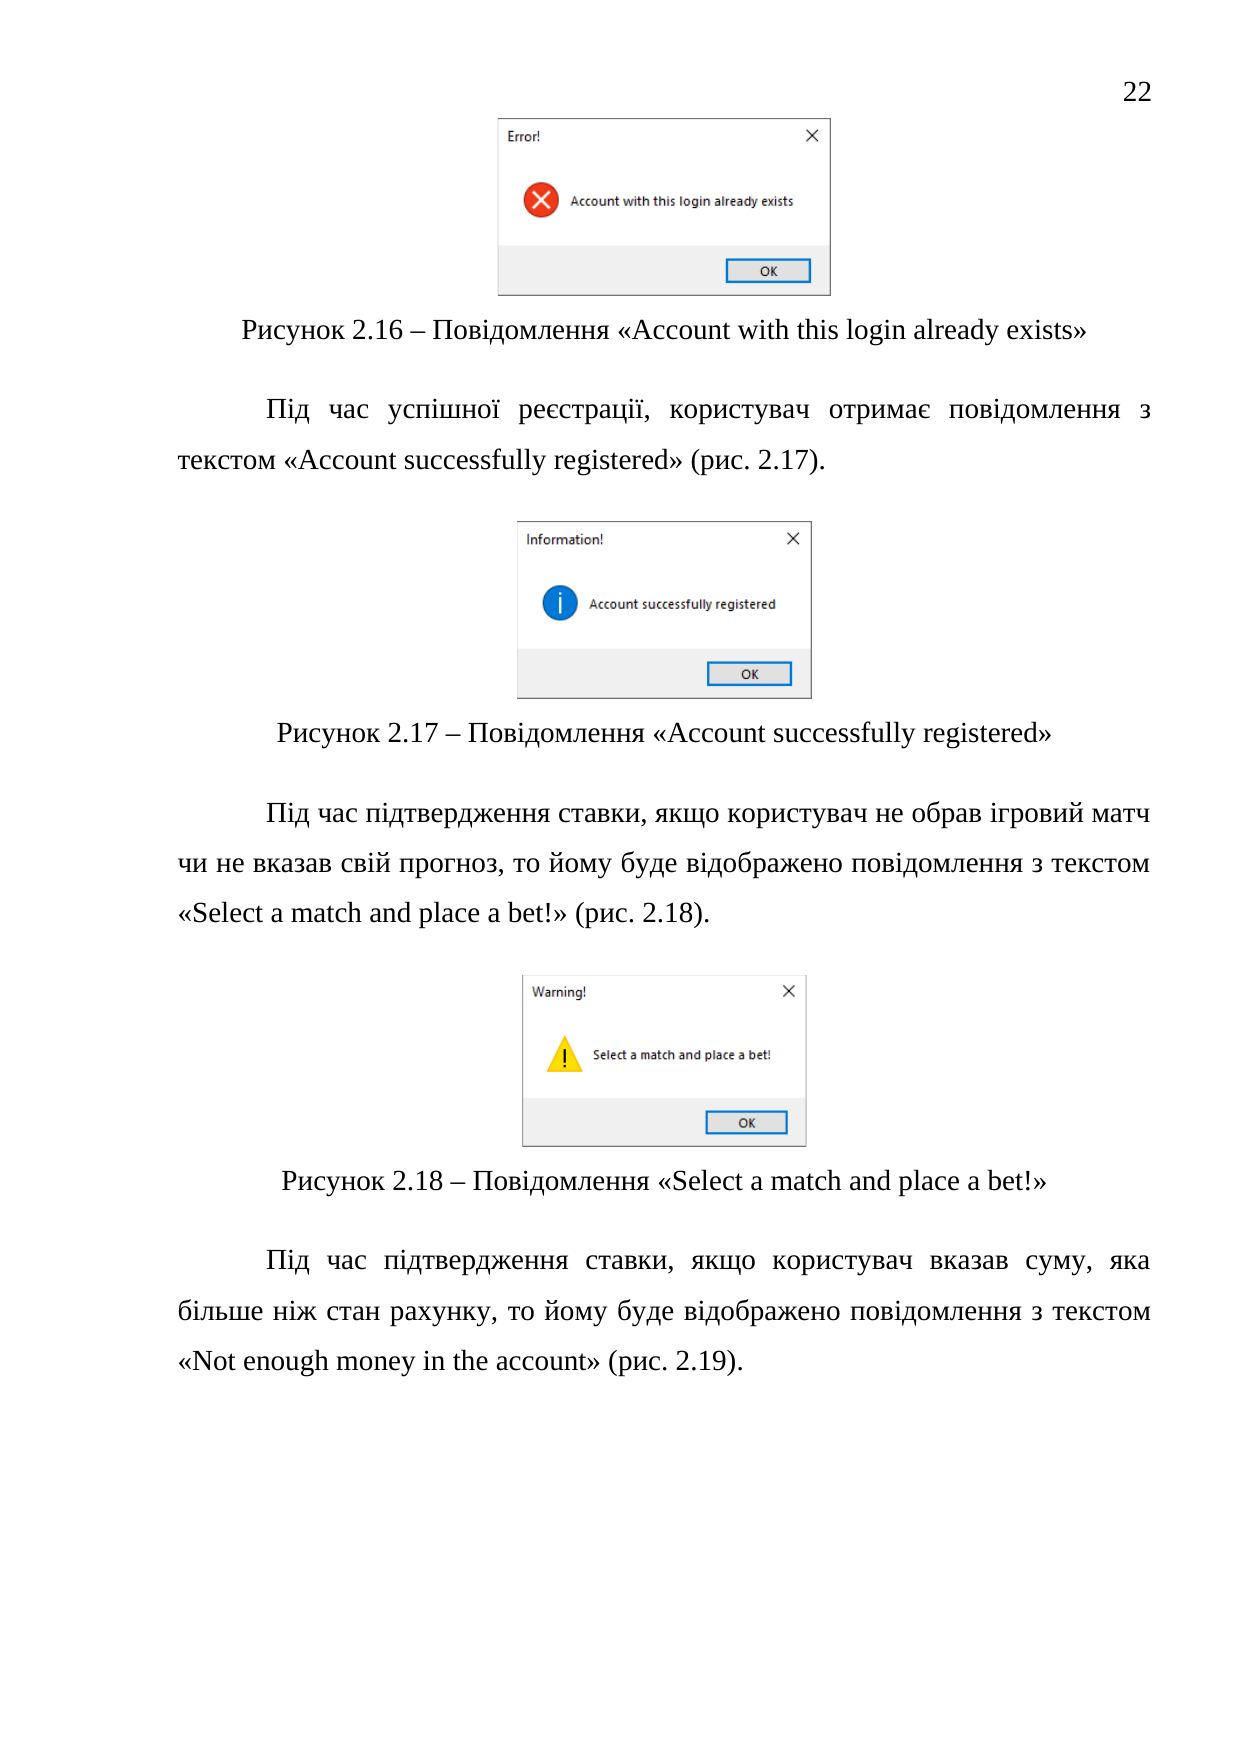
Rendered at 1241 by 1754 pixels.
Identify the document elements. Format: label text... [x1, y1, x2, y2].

text Рисунок 2.16 – Повідомлення «Account with this login already exists» [177, 312, 1152, 346]
text Під час успішної реєстрації, користувач отримає повідомлення з текстом «Account successfully registered» (рис. 2.17). [177, 392, 1152, 475]
text Під час підтвердження ставки, якщо користувач вказав суму, яка більше ніж стан рахунку, то йому буде відображено повідомлення з текстом «Not enough money in the account» (рис. 2.19). [177, 1242, 1152, 1377]
text Рисунок 2.18 – Повідомлення «Select a match and place a bet!» [177, 1163, 1152, 1196]
picture [522, 975, 807, 1147]
text Рисунок 2.17 – Повідомлення «Account successfully registered» [177, 715, 1152, 749]
picture [517, 521, 812, 699]
picture [497, 118, 831, 296]
text Під час підтвердження ставки, якщо користувач не обрав ігровий матч чи не вказав свій прогноз, то йому буде відображено повідомлення з текстом «Select a match and place a bet!» (рис. 2.18). [177, 795, 1152, 929]
